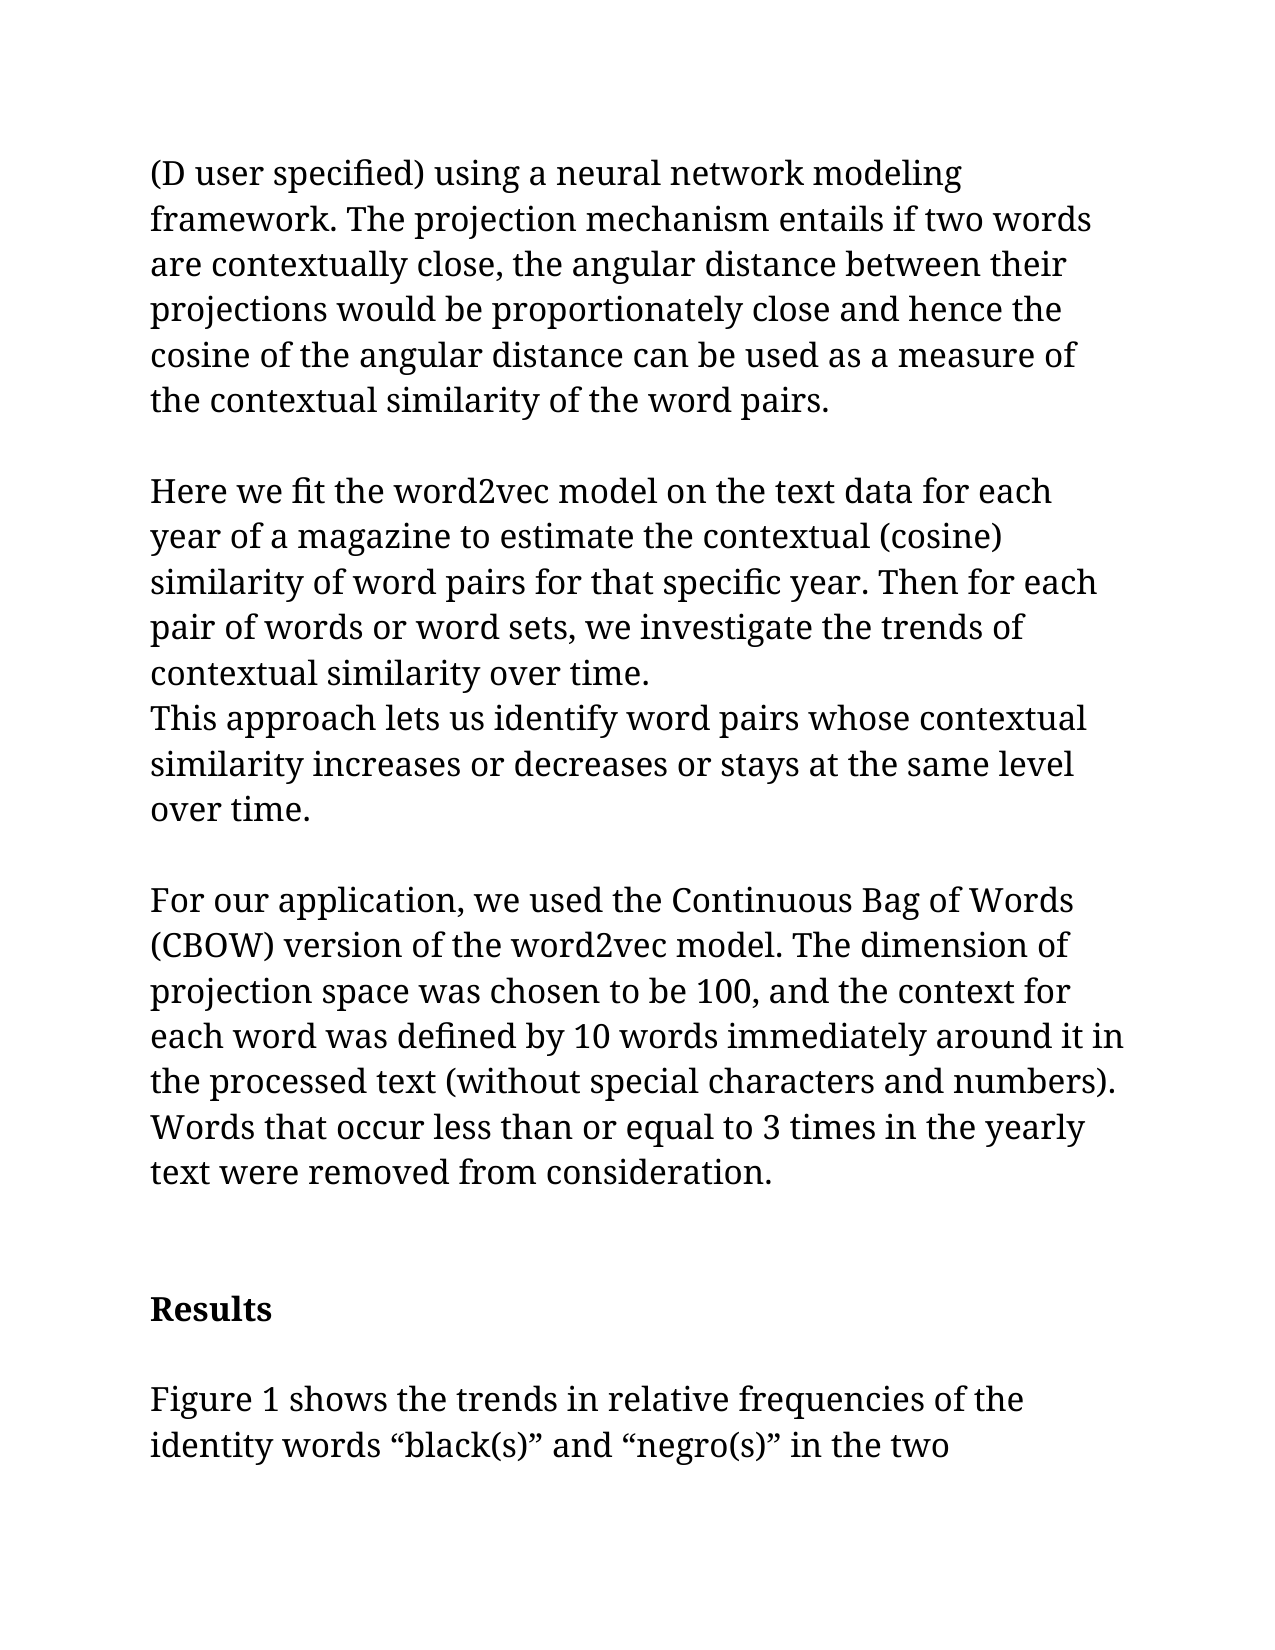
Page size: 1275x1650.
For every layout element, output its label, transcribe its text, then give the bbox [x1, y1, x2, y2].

text This approach lets us identify word pairs whose contextual similarity increases or decreases or stays at the same level over time. [150, 695, 1125, 831]
text For our application, we used the Continuous Bag of Words (CBOW) version of the word2vec model. The dimension of projection space was chosen to be 100, and the context for each word was defined by 10 words immediately around it in the processed text (without special characters and numbers). Words that occur less than or equal to 3 times in the yearly text were removed from consideration. [150, 877, 1125, 1194]
text Here we fit the word2vec model on the text data for each year of a magazine to estimate the contextual (cosine) similarity of word pairs for that specific year. Then for each pair of words or word sets, we investigate the trends of contextual similarity over time. [150, 468, 1125, 695]
text (D user specified) using a neural network modeling framework. The projection mechanism entails if two words are contextually close, the angular distance between their projections would be proportionately close and hence the cosine of the angular distance can be used as a measure of the contextual similarity of the word pairs. [150, 150, 1125, 422]
text Results [150, 1285, 1125, 1331]
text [150, 1376, 1125, 1467]
